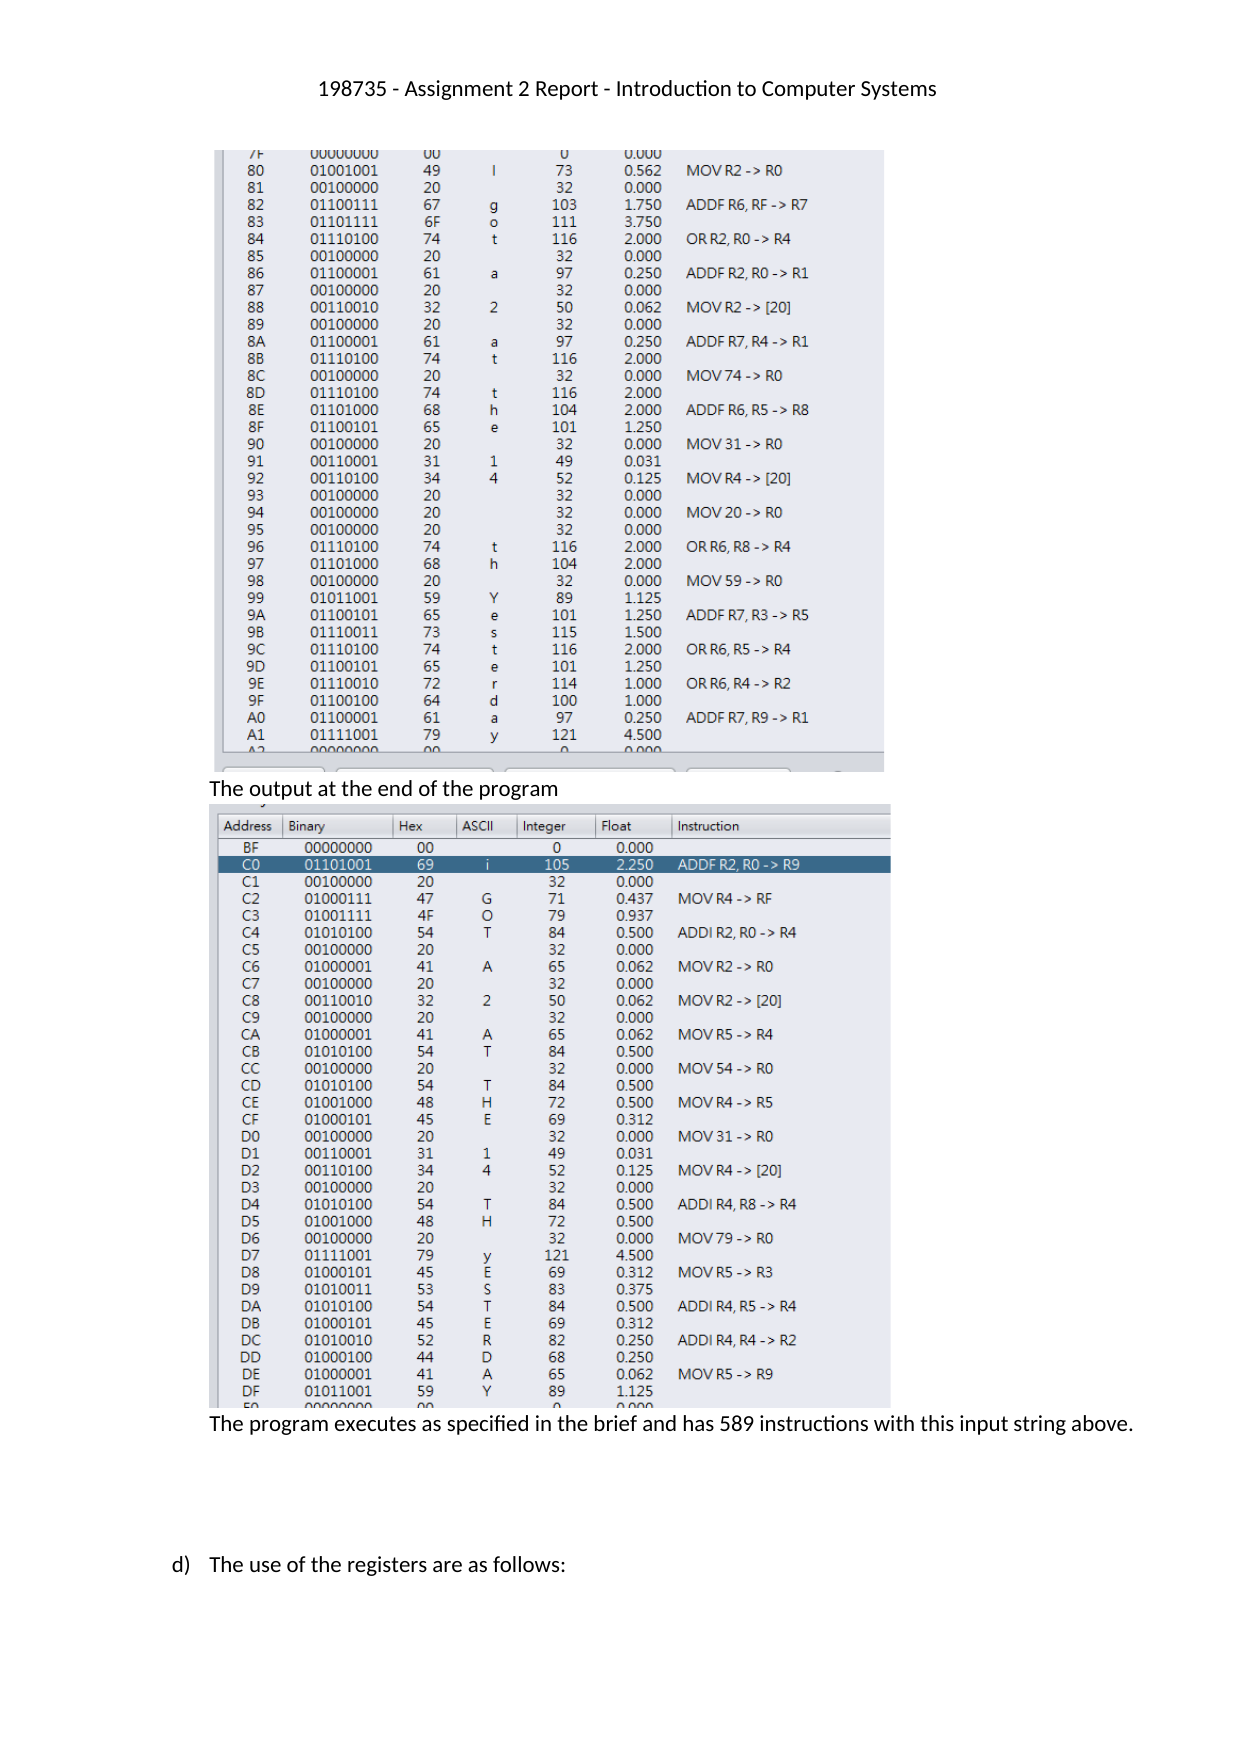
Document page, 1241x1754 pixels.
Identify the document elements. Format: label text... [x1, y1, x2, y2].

list The program executes as specified in the brief and has 589 instructions with this input string above. [209, 1409, 1196, 1438]
picture [209, 804, 891, 1408]
list The output at the end of the program [209, 774, 1196, 802]
list The use of the registers are as follows: [172, 1550, 1196, 1578]
picture [214, 150, 885, 772]
